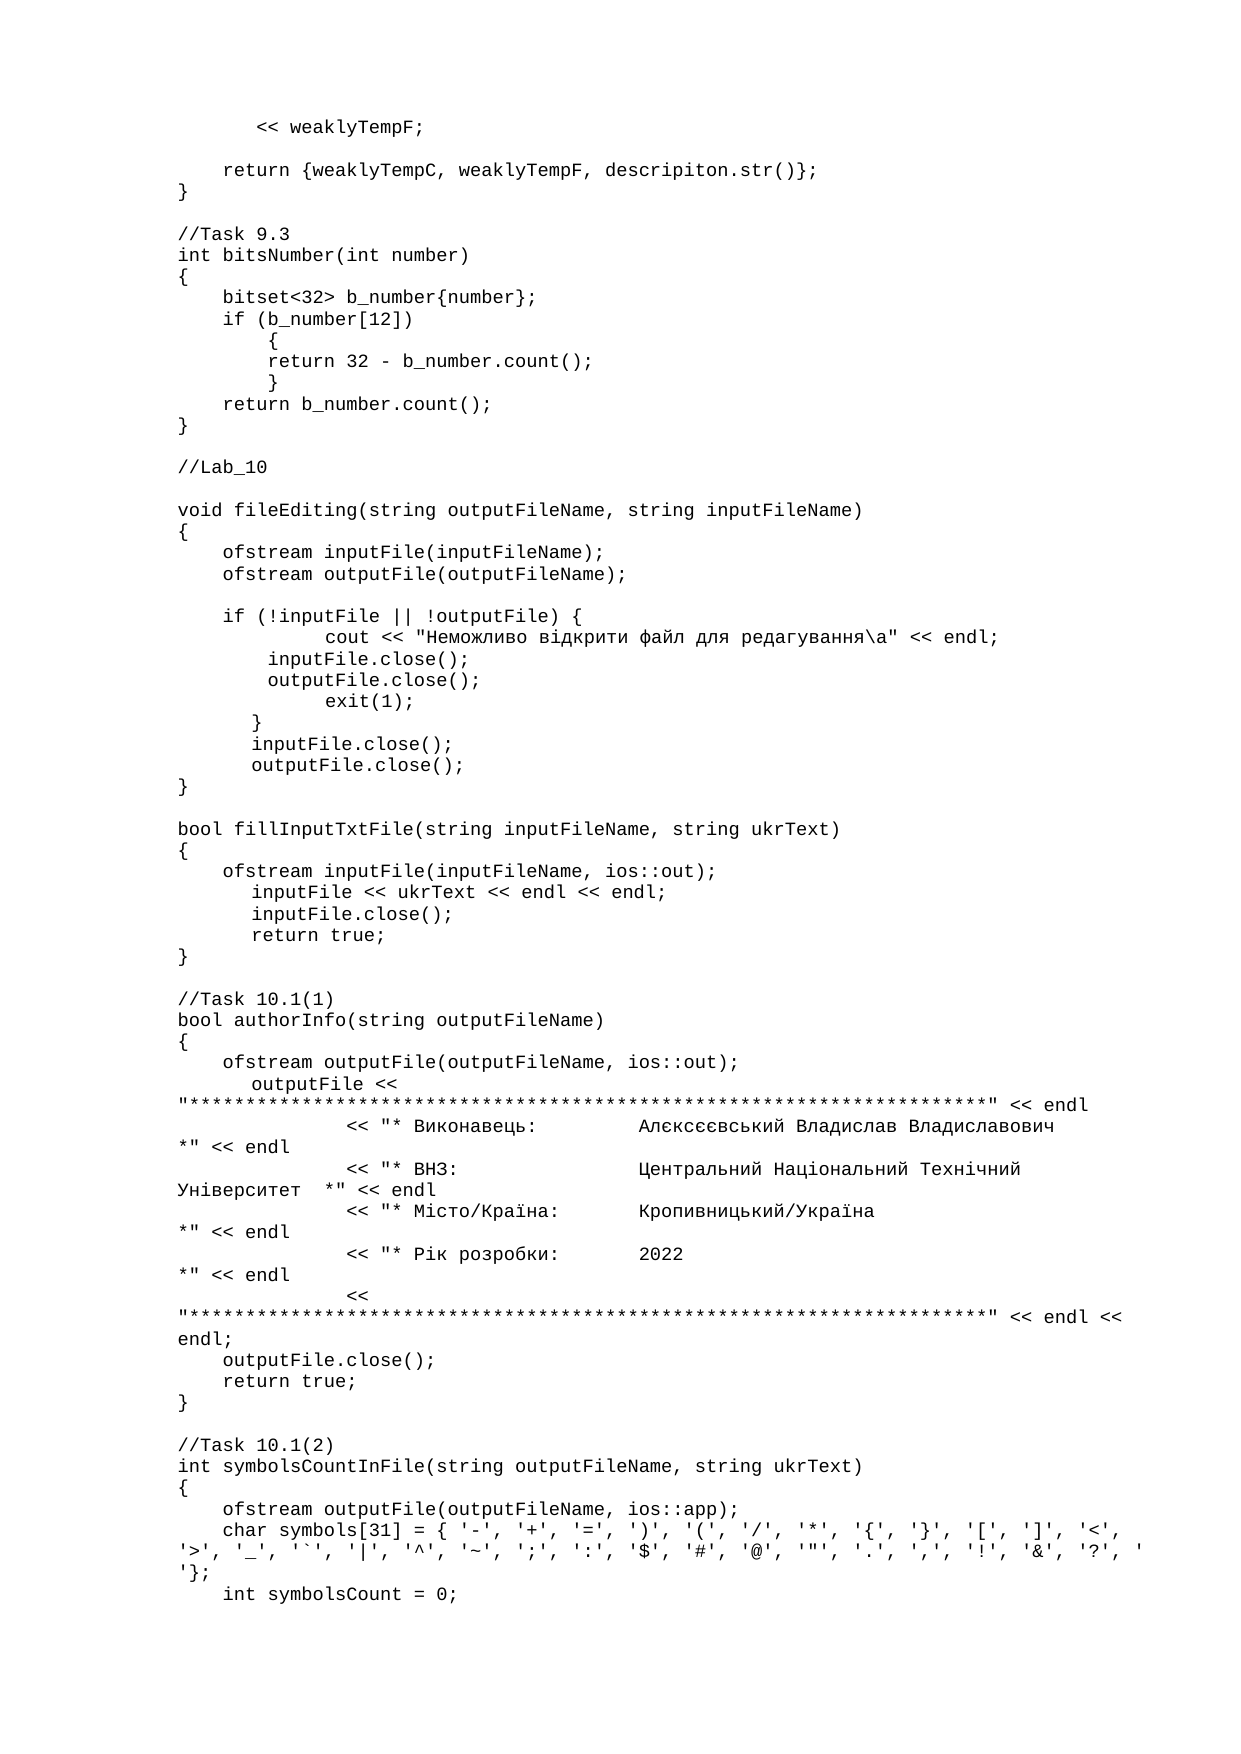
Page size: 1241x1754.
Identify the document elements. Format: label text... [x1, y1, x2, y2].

text inputFile.close(); [177, 904, 1152, 926]
text if (!inputFile || !outputFile) { [177, 607, 1152, 628]
text << "***********************************************************************" << endl << endl; [177, 1287, 1152, 1351]
text << "* ВНЗ: Центральний Національний Технічний Університет *" << endl [177, 1159, 1152, 1202]
text inputFile << ukrText << endl << endl; [177, 883, 1152, 904]
text { [177, 331, 1152, 352]
text bool fillInputTxtFile(string inputFileName, string ukrText) [177, 819, 1152, 841]
text return {weaklyTempC, weaklyTempF, descripiton.str()}; [177, 161, 1152, 182]
text if (b_number[12]) [177, 309, 1152, 331]
text << "* Місто/Країна: Кропивницький/Україна *" << endl [177, 1202, 1152, 1244]
text outputFile.close(); [177, 756, 1152, 777]
text return 32 - b_number.count(); [177, 352, 1152, 373]
text //Task 10.1(1) [177, 989, 1152, 1011]
text << "* Виконавець: Алєксєєвський Владислав Владиславович *" << endl [177, 1117, 1152, 1159]
text ofstream outputFile(outputFileName, ios::out); [177, 1053, 1152, 1074]
text int bitsNumber(int number) [177, 246, 1152, 267]
text //Task 10.1(2) [177, 1436, 1152, 1457]
text ofstream inputFile(inputFileName); [177, 543, 1152, 564]
text //Task 9.3 [177, 224, 1152, 246]
text exit(1); [177, 692, 1152, 713]
text return true; [177, 926, 1152, 947]
text //Lab_10 [177, 458, 1152, 479]
text { [177, 267, 1152, 288]
text outputFile.close(); [177, 1351, 1152, 1372]
text return true; [177, 1372, 1152, 1393]
text } [177, 777, 1152, 798]
text } [177, 416, 1152, 437]
text { [177, 841, 1152, 862]
text outputFile.close(); [177, 671, 1152, 692]
text { [177, 522, 1152, 543]
text cout << "Неможливо відкрити файл для редагування\a" << endl; [177, 628, 1152, 649]
text } [177, 373, 1152, 394]
text } [177, 713, 1152, 734]
text char symbols[31] = { '-', '+', '=', ')', '(', '/', '*', '{', '}', '[', ']', '<', '>', '_', '`', '|', '^', '~', ';', ':', '$', '#', '@', '"', '.', ',', '!', '&', '?', ' '}; [177, 1521, 1152, 1584]
text bitset<32> b_number{number}; [177, 288, 1152, 309]
text int symbolsCount = 0; [177, 1584, 1152, 1606]
text { [177, 1032, 1152, 1053]
text outputFile << "***********************************************************************" << endl [177, 1074, 1152, 1117]
text } [177, 947, 1152, 968]
text } [177, 1393, 1152, 1414]
text inputFile.close(); [177, 649, 1152, 671]
text return b_number.count(); [177, 394, 1152, 416]
text } [177, 182, 1152, 203]
text int symbolsCountInFile(string outputFileName, string ukrText) [177, 1457, 1152, 1478]
text { [177, 1478, 1152, 1499]
text void fileEditing(string outputFileName, string inputFileName) [177, 501, 1152, 522]
text << weaklyTempF; [177, 118, 1152, 139]
text ofstream outputFile(outputFileName, ios::app); [177, 1499, 1152, 1521]
text ofstream inputFile(inputFileName, ios::out); [177, 862, 1152, 883]
text ofstream outputFile(outputFileName); [177, 564, 1152, 586]
text inputFile.close(); [177, 734, 1152, 756]
text << "* Рік розробки: 2022 *" << endl [177, 1244, 1152, 1287]
text bool authorInfo(string outputFileName) [177, 1011, 1152, 1032]
